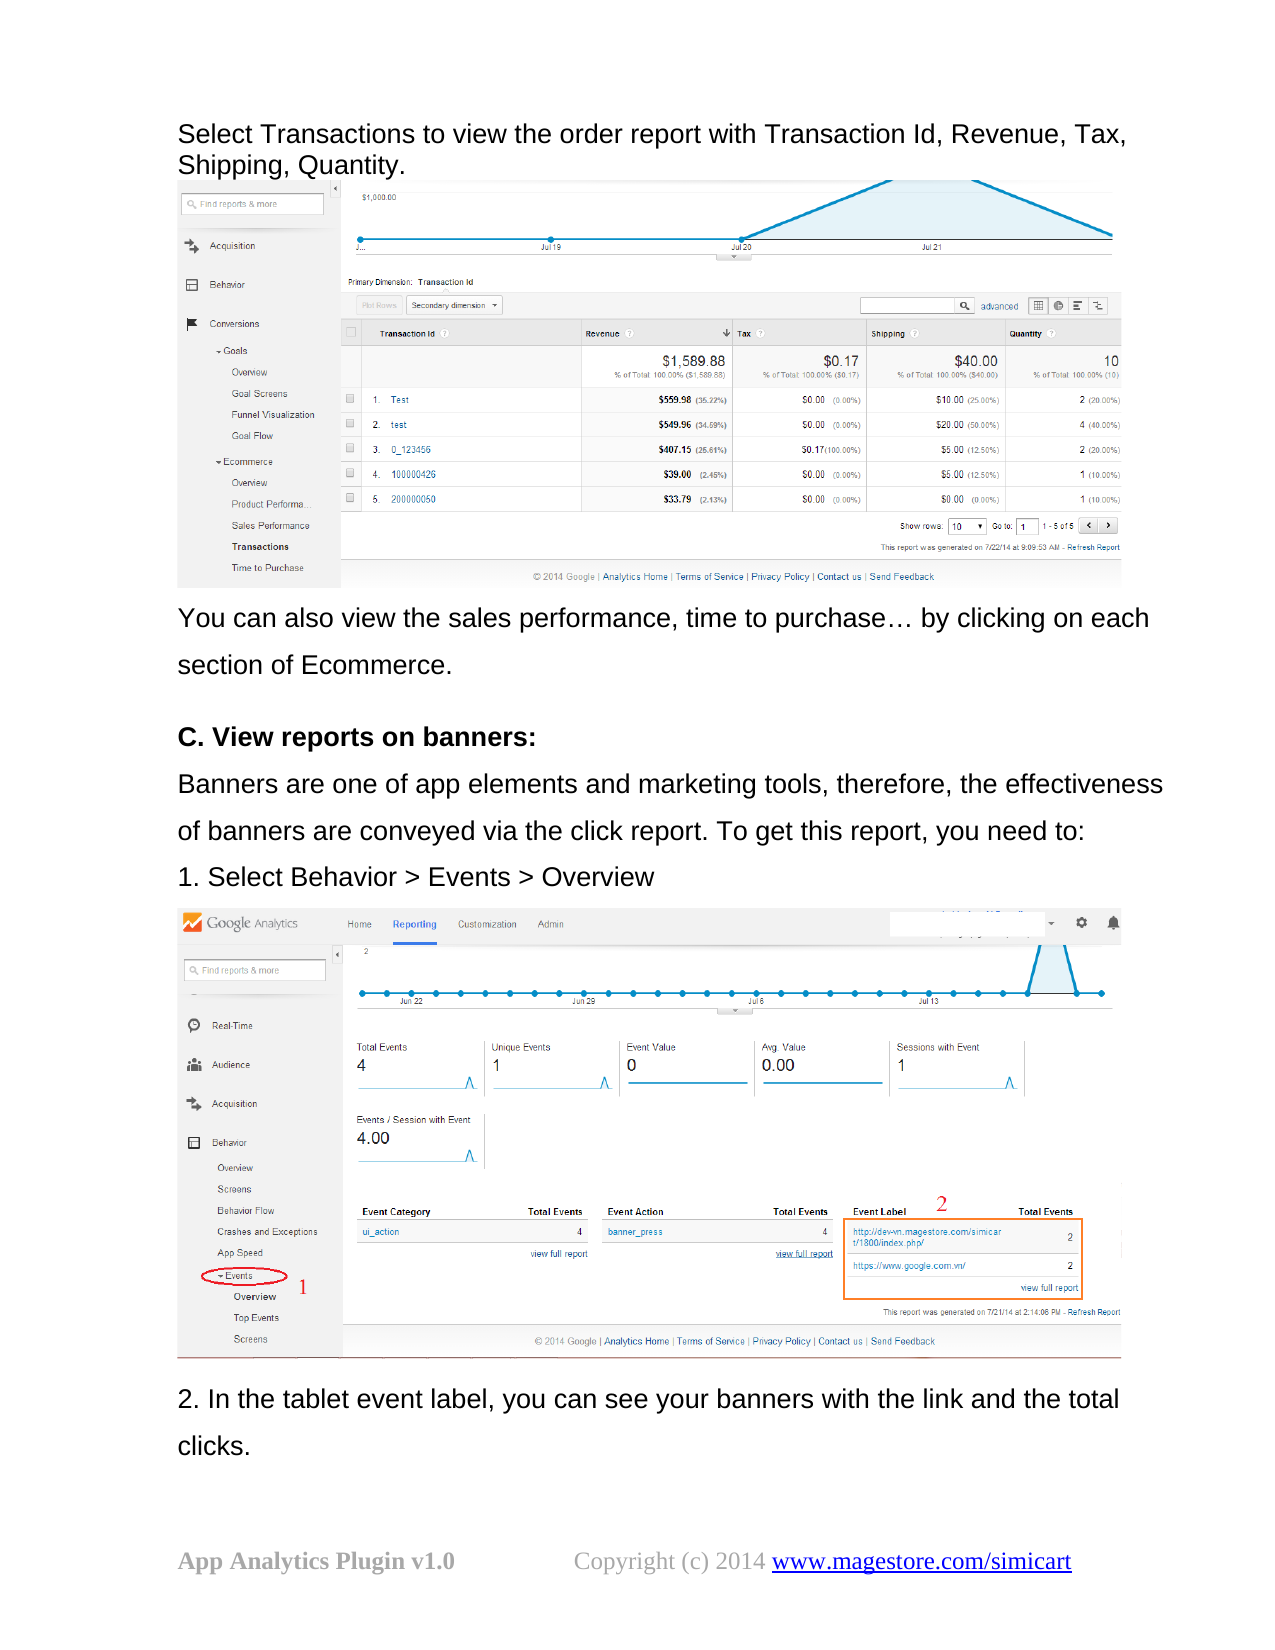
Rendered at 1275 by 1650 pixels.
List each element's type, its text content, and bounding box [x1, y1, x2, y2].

text Select Transactions to view the order report with Transaction Id, Revenue, Tax, Shipping, Quantity. [177, 118, 1172, 181]
text Banners are one of app elements and marketing tools, therefore, the effectiveness of banners are conveyed via the click report. To get this report, you need to: [177, 768, 1172, 846]
text C. View reports on banners: [177, 721, 1172, 752]
text 2. In the tablet event label, you can see your banners with the link and the total clicks. [177, 1383, 1172, 1461]
picture [177, 908, 1122, 1359]
text 1. Select Behavior > Events > Overview [177, 861, 1172, 893]
text You can also view the sales performance, time to purchase… by clicking on each section of Ecommerce. [177, 602, 1172, 680]
picture [177, 180, 1122, 588]
